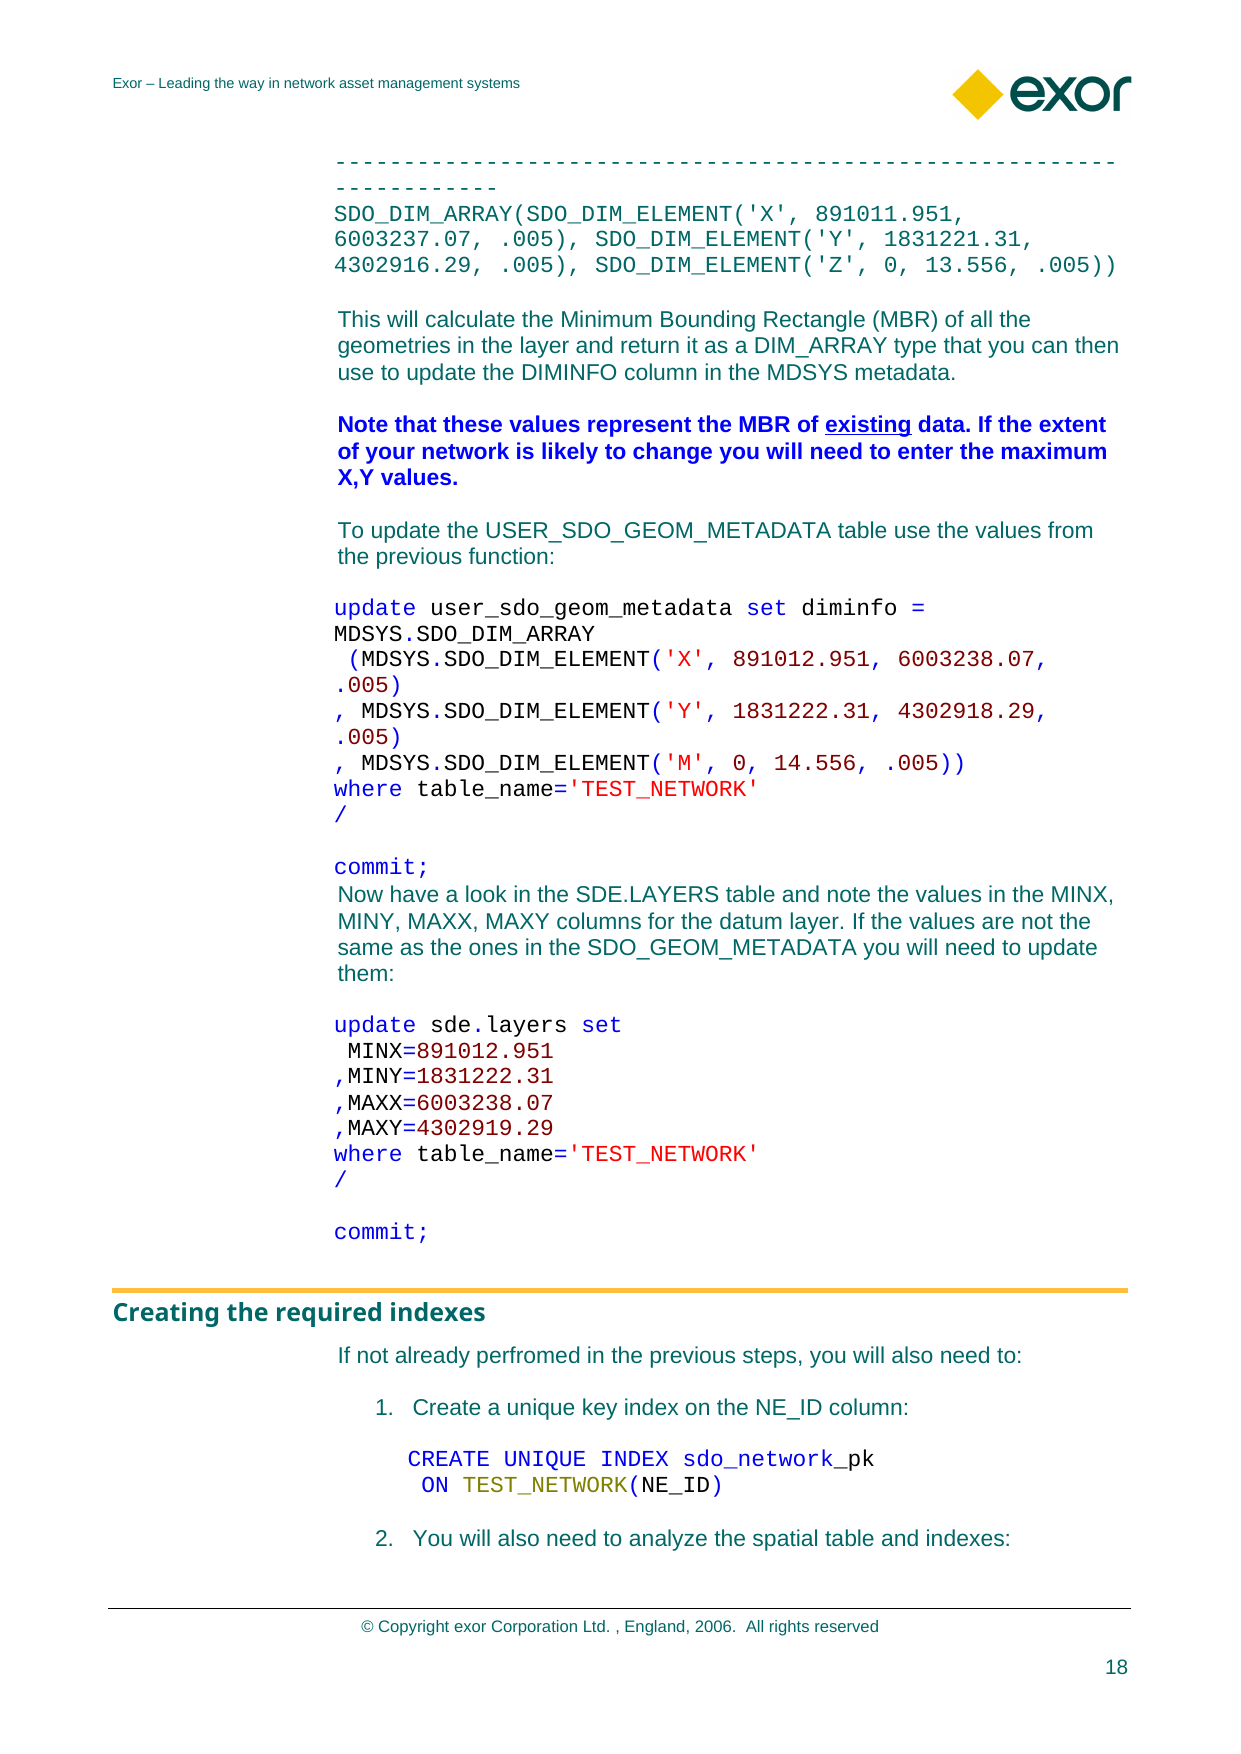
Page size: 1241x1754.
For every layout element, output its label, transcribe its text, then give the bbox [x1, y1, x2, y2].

text / [334, 1169, 1128, 1194]
text / [334, 803, 1128, 829]
text where table_name='TEST_NETWORK' [334, 1143, 1128, 1169]
text , MDSYS.SDO_DIM_ELEMENT('Y', 1831222.31, 4302918.29, .005) [334, 700, 1128, 752]
text MINX=891012.951 [334, 1039, 1128, 1065]
list Create a unique key index on the NE_ID column: [375, 1394, 1128, 1421]
text CREATE UNIQUE INDEX sdo_network_pk [407, 1447, 1128, 1473]
text Now have a look in the SDE.LAYERS table and note the values in the MINX, MINY, MAXX, MAXY columns for the datum layer. If the values are not the same as the ones in the SDO_GEOM_METADATA you will need to update them: [337, 881, 1128, 987]
text ,MAXY=4302919.29 [334, 1117, 1128, 1143]
text update user_sdo_geom_metadata set diminfo = [334, 596, 1128, 622]
text , MDSYS.SDO_DIM_ELEMENT('M', 0, 14.556, .005)) [334, 752, 1128, 777]
text If not already perfromed in the previous steps, you will also need to: [337, 1342, 1128, 1368]
text Creating the required indexes [112, 1293, 1128, 1329]
list You will also need to analyze the spatial table and indexes: [375, 1525, 1128, 1552]
text SDO_DIM_ARRAY(SDO_DIM_ELEMENT('X', 891011.951, 6003237.07, .005), SDO_DIM_ELEMENT('Y', 1831221.31, 4302916.29, .005), SDO_DIM_ELEMENT('Z', 0, 13.556, .005)) [334, 202, 1128, 280]
text --------------------------------------------------------------------- [334, 150, 1128, 202]
text To update the USER_SDO_GEOM_METADATA table use the values from the previous function: [337, 517, 1128, 569]
picture [951, 69, 1132, 120]
text ,MAXX=6003238.07 [334, 1091, 1128, 1117]
text commit; [334, 855, 1128, 881]
text ,MINY=1831222.31 [334, 1065, 1128, 1091]
text commit; [334, 1221, 1128, 1246]
text ON TEST_NETWORK(NE_ID) [407, 1473, 1128, 1499]
text Note that these values represent the MBR of existing data. If the extent of your network is likely to change you will need to enter the maximum X,Y values. [337, 411, 1128, 491]
text (MDSYS.SDO_DIM_ELEMENT('X', 891012.951, 6003238.07, .005) [334, 648, 1128, 700]
text update sde.layers set [334, 1013, 1128, 1039]
text where table_name='TEST_NETWORK' [334, 777, 1128, 803]
text MDSYS.SDO_DIM_ARRAY [334, 622, 1128, 648]
text This will calculate the Minimum Bounding Rectangle (MBR) of all the geometries in the layer and return it as a DIM_ARRAY type that you can then use to update the DIMINFO column in the MDSYS metadata. [337, 306, 1128, 385]
